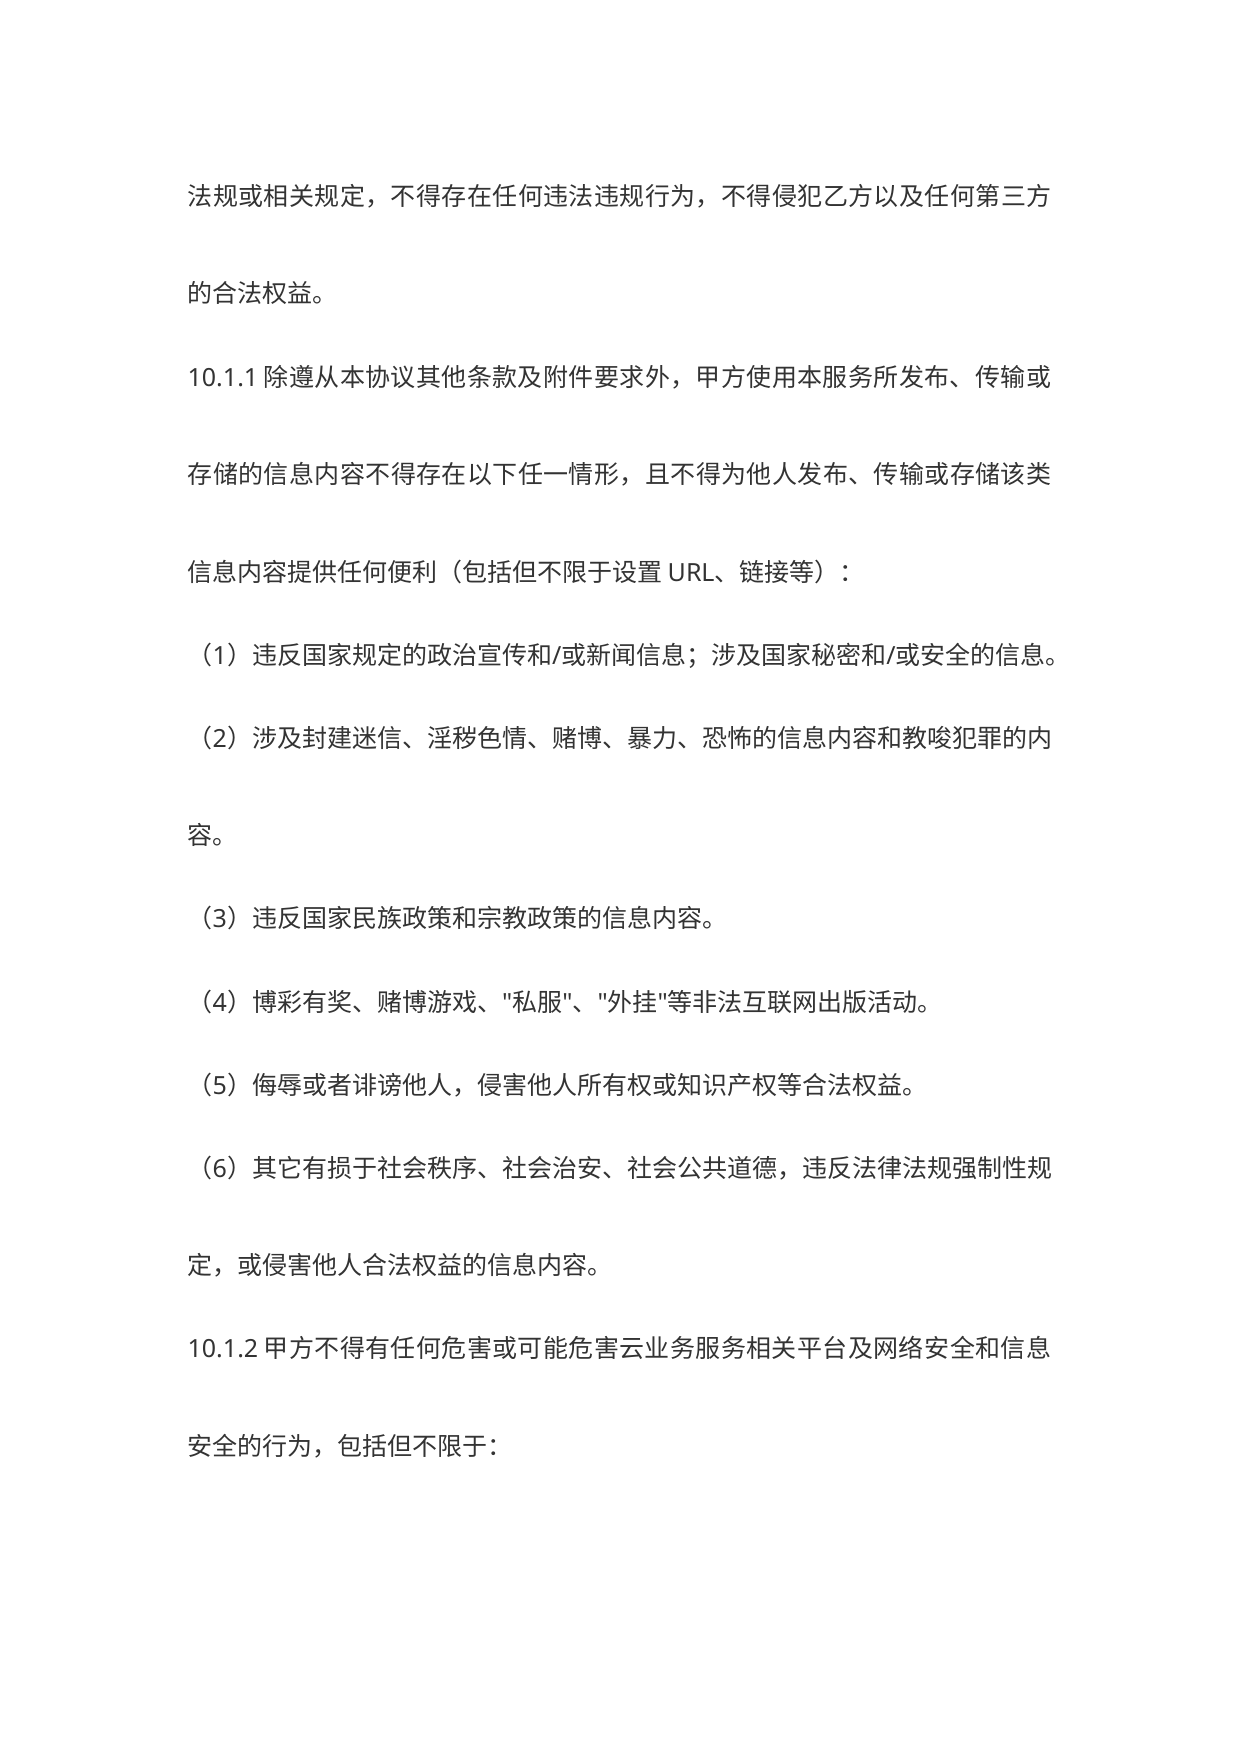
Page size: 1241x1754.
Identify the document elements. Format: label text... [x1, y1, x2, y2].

text 10.1.1除遵从本协议其他条款及附件要求外，甲方使用本服务所发布、传输或存储的信息内容不得存在以下任一情形，且不得为他人发布、传输或存储该类信息内容提供任何便利（包括但不限于设置URL、链接等）： [187, 343, 1053, 603]
text （2）涉及封建迷信、淫秽色情、赌博、暴力、恐怖的信息内容和教唆犯罪的内容。 [187, 704, 1053, 866]
text （4）博彩有奖、赌博游戏、"私服"、"外挂"等非法互联网出版活动。 [187, 968, 1053, 1033]
text 10.1.2甲方不得有任何危害或可能危害云业务服务相关平台及网络安全和信息安全的行为，包括但不限于： [187, 1314, 1053, 1477]
text （6）其它有损于社会秩序、社会治安、社会公共道德，违反法律法规强制性规定，或侵害他人合法权益的信息内容。 [187, 1134, 1053, 1296]
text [187, 162, 1053, 324]
text （1）违反国家规定的政治宣传和/或新闻信息；涉及国家秘密和/或安全的信息。 [187, 621, 1053, 686]
text （5）侮辱或者诽谤他人，侵害他人所有权或知识产权等合法权益。 [187, 1051, 1053, 1116]
text （3）违反国家民族政策和宗教政策的信息内容。 [187, 884, 1053, 949]
